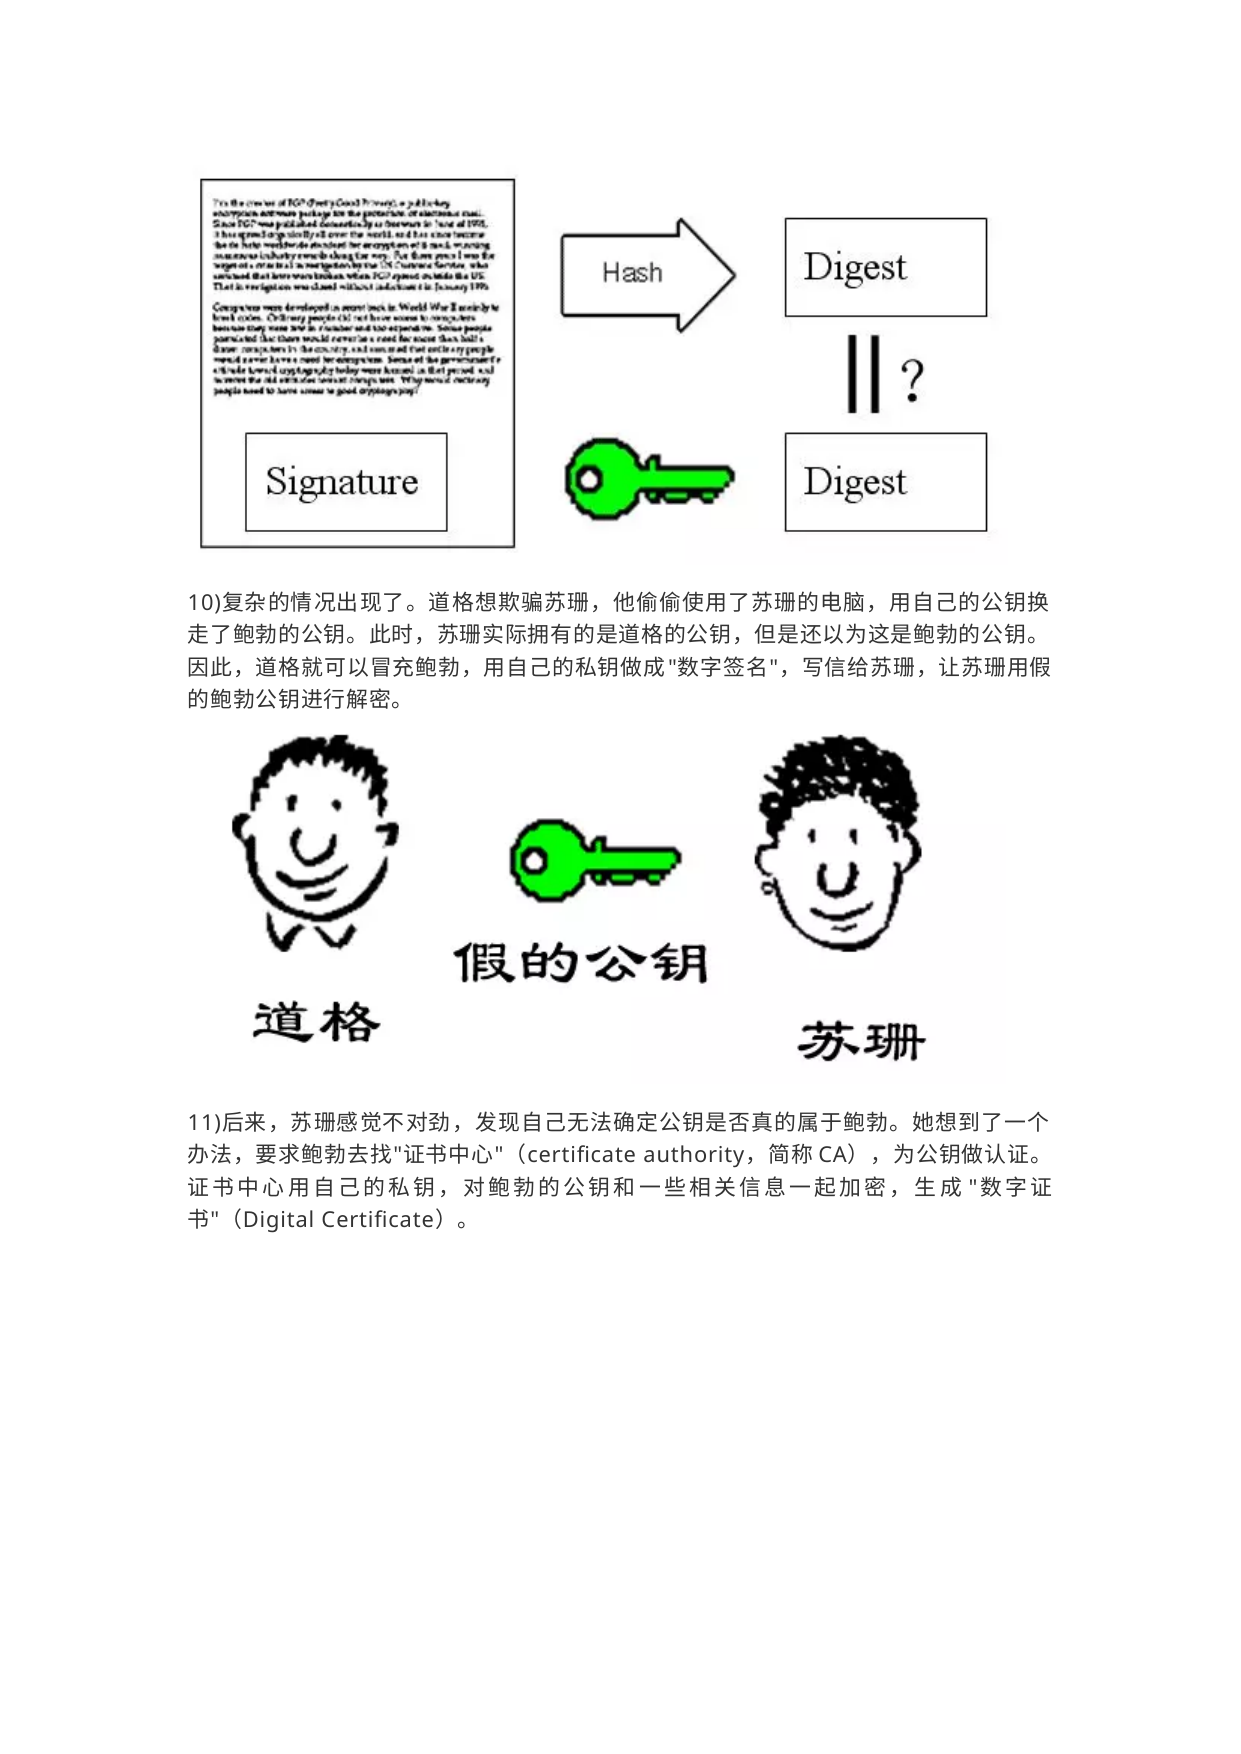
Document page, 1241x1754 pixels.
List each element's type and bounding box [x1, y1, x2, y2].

picture [187, 714, 1052, 1084]
picture [187, 162, 1052, 565]
text [187, 162, 1053, 1234]
